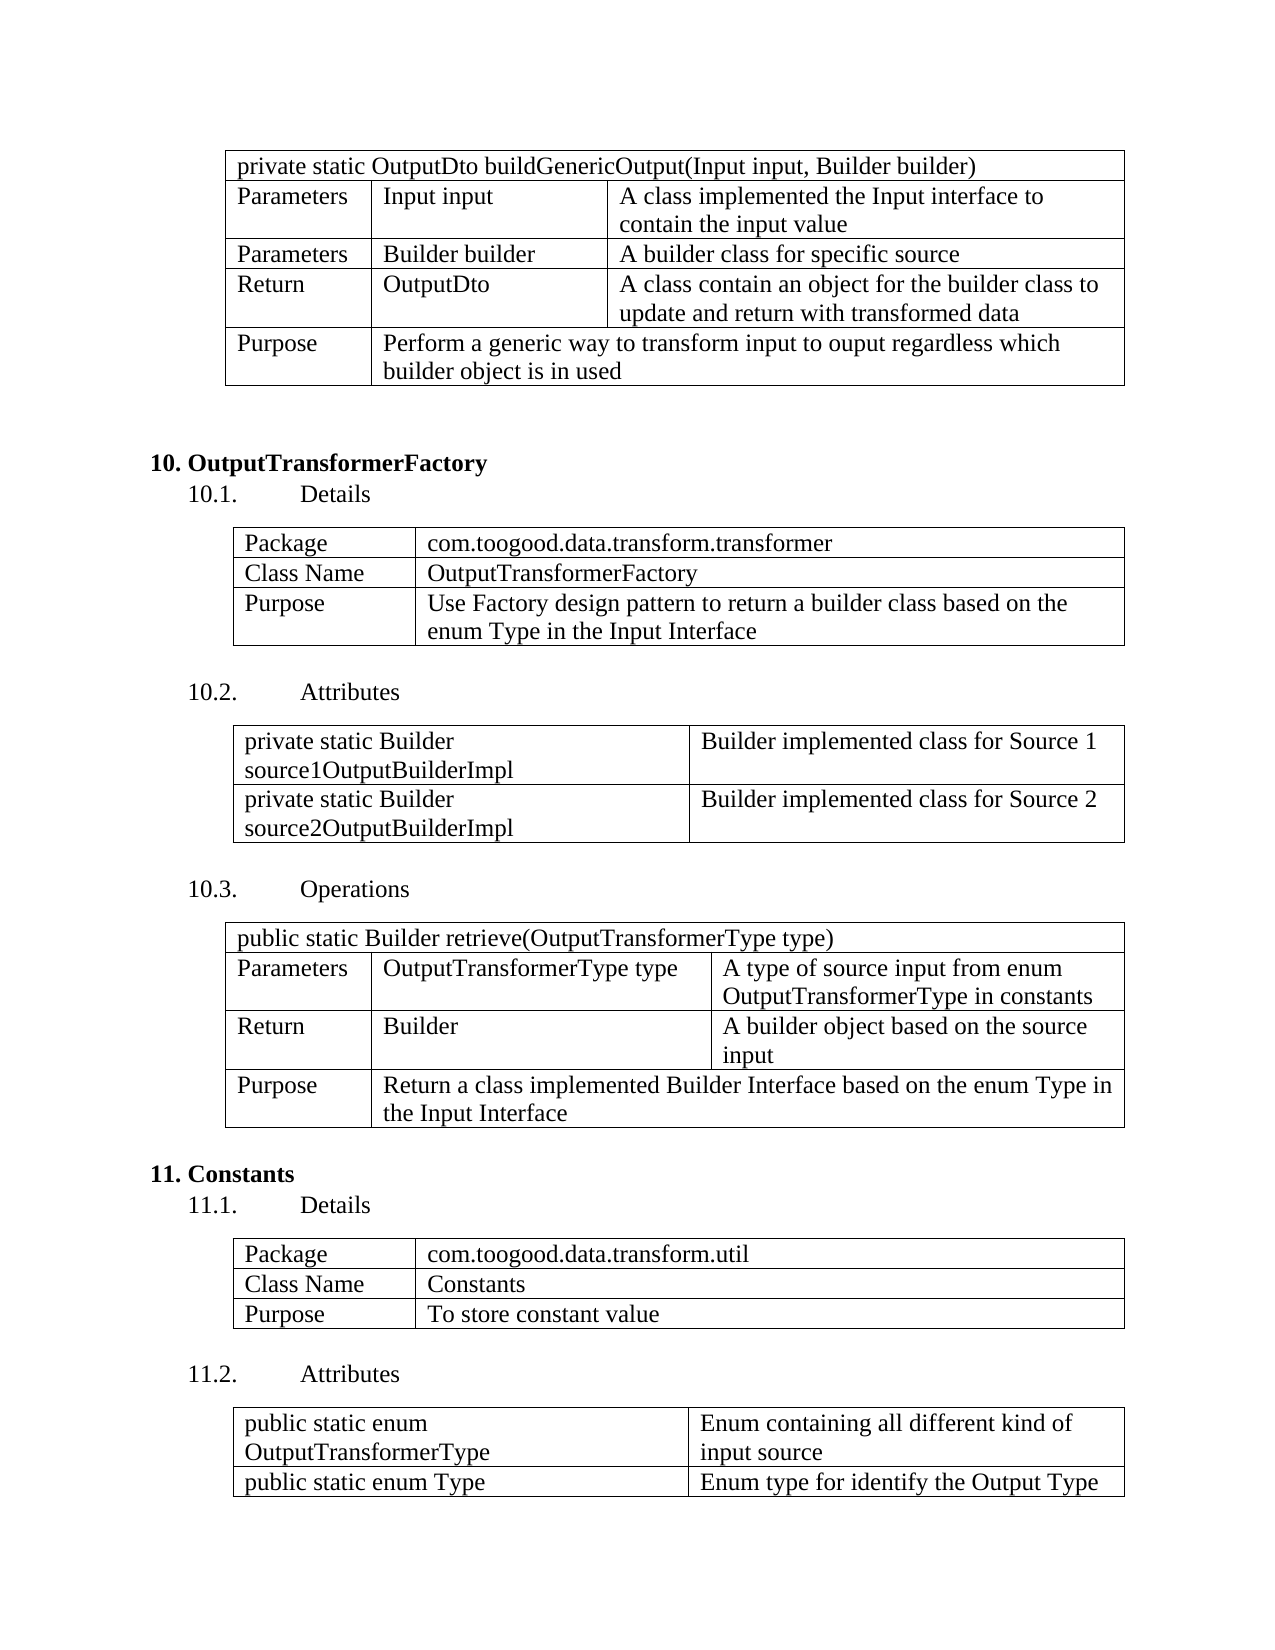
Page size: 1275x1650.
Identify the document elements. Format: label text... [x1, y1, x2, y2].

table_cell A class implemented the Input interface to contain the input value [608, 181, 1124, 238]
table_cell Parameters [226, 953, 371, 1010]
list OutputTransformerFactory [150, 448, 1125, 477]
table_cell Class Name [234, 1269, 415, 1298]
table_header public static enum OutputTransformerType [234, 1408, 688, 1466]
table_cell Purpose [226, 1070, 371, 1127]
table_cell Return [226, 269, 371, 327]
table_cell To store constant value [416, 1299, 1124, 1327]
table_cell Return [226, 1011, 371, 1069]
list Details [187, 1190, 1125, 1219]
table_cell Builder [372, 1011, 711, 1069]
table_header public static Builder retrieve(OutputTransformerType type) [226, 923, 1124, 952]
table_cell Class Name [234, 558, 415, 587]
table_cell Perform a generic way to transform input to ouput regardless which builder object is in used [372, 328, 1124, 385]
table_header private static Builder source1OutputBuilderImpl [234, 726, 689, 783]
table_cell Use Factory design pattern to return a builder class based on the enum Type in the Input Interface [416, 588, 1124, 645]
table_cell Constants [416, 1269, 1124, 1298]
table_cell Purpose [226, 328, 371, 385]
table_cell private static Builder source2OutputBuilderImpl [234, 785, 689, 842]
table_cell Input input [372, 181, 607, 238]
list Attributes [187, 677, 1125, 706]
list Constants [150, 1159, 1125, 1188]
table_header com.toogood.data.transform.util [416, 1239, 1124, 1268]
table_cell Parameters [226, 239, 371, 268]
table_cell OutputTransformerFactory [416, 558, 1124, 587]
table_cell A builder object based on the source input [712, 1011, 1124, 1069]
table_cell A type of source input from enum OutputTransformerType in constants [712, 953, 1124, 1010]
table_cell A builder class for specific source [608, 239, 1124, 268]
list Details [187, 479, 1125, 508]
list Attributes [187, 1359, 1125, 1388]
table_header com.toogood.data.transform.transformer [416, 528, 1124, 557]
table_header Package [234, 528, 415, 557]
table_cell A class contain an object for the builder class to update and return with transformed data [608, 269, 1124, 327]
table_cell OutputDto [372, 269, 607, 327]
table_cell Enum type for identify the Output Type value from the input value [689, 1467, 1124, 1496]
table_header Builder implemented class for Source 1 [690, 726, 1124, 783]
table_header private static OutputDto buildGenericOutput(Input input, Builder builder) [226, 151, 1124, 180]
table_cell Purpose [234, 1299, 415, 1327]
list Operations [187, 874, 1125, 903]
table_header Package [234, 1239, 415, 1268]
table_cell OutputTransformerType type [372, 953, 711, 1010]
table_header Enum containing all different kind of input source [689, 1408, 1124, 1466]
table_cell Parameters [226, 181, 371, 238]
table_cell Purpose [234, 588, 415, 645]
table_cell Builder builder [372, 239, 607, 268]
table_cell Builder implemented class for Source 2 [690, 785, 1124, 842]
table_cell public static enum Type [234, 1467, 688, 1496]
table_cell Return a class implemented Builder Interface based on the enum Type in the Input Interface [372, 1070, 1124, 1127]
